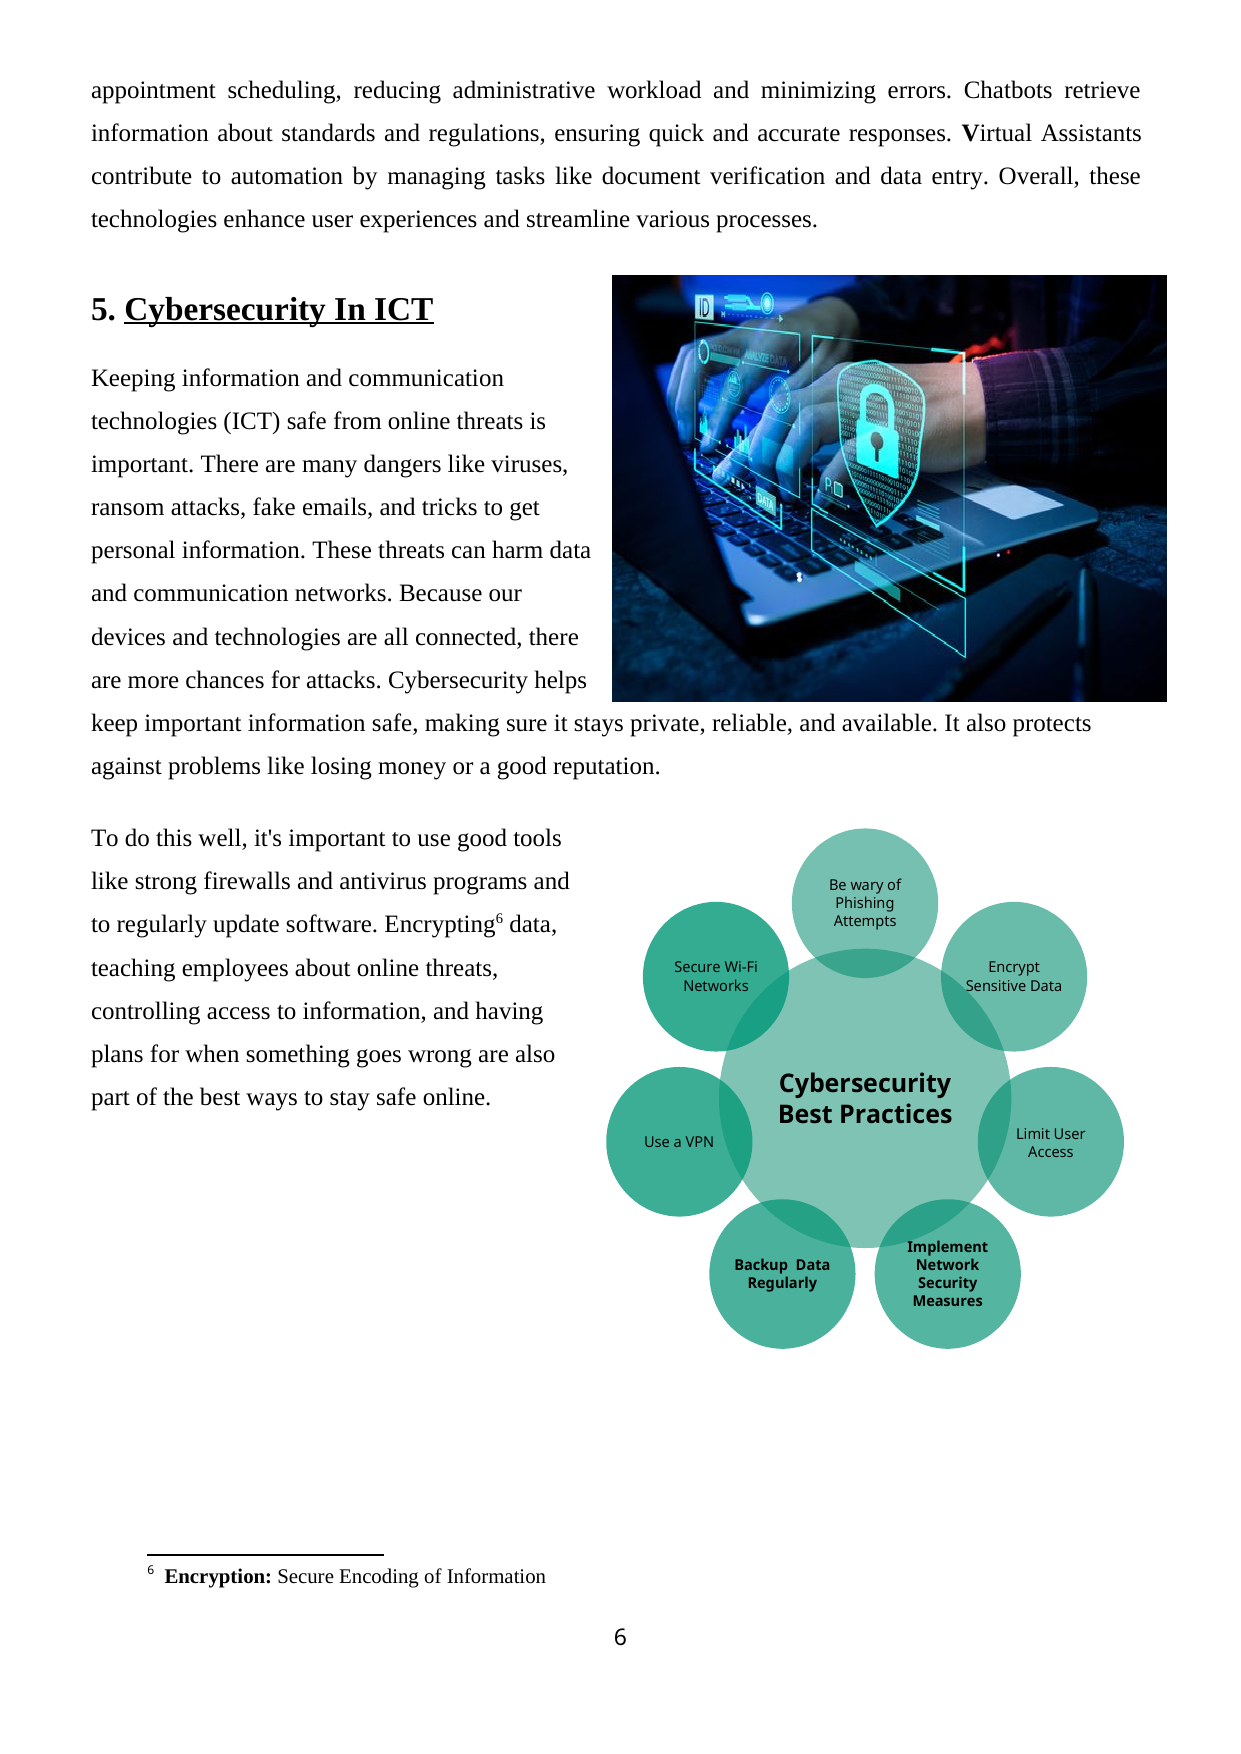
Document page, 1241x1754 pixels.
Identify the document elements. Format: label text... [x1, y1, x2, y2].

picture [612, 275, 1167, 702]
subtitle 5. Cybersecurity In ICT [91, 289, 612, 327]
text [91, 75, 1142, 233]
text Keeping information and communication technologies (ICT) safe from online threats is important. There are many dangers like viruses, ransom attacks, fake emails, and tricks to get personal information. These threats can harm data and communication networks. Because our devices and technologies are all connected, there are more chances for attacks. Cybersecurity helps keep important information safe, making sure it stays private, reliable, and available. It also protects against problems like losing money or a good reputation. [91, 363, 1142, 780]
text To do this well, it's important to use good tools like strong firewalls and antivirus programs and to regularly update software. Encrypting data, teaching employees about online threats, controlling access to information, and having plans for when something goes wrong are also part of the best ways to stay safe online. [91, 823, 1142, 1111]
